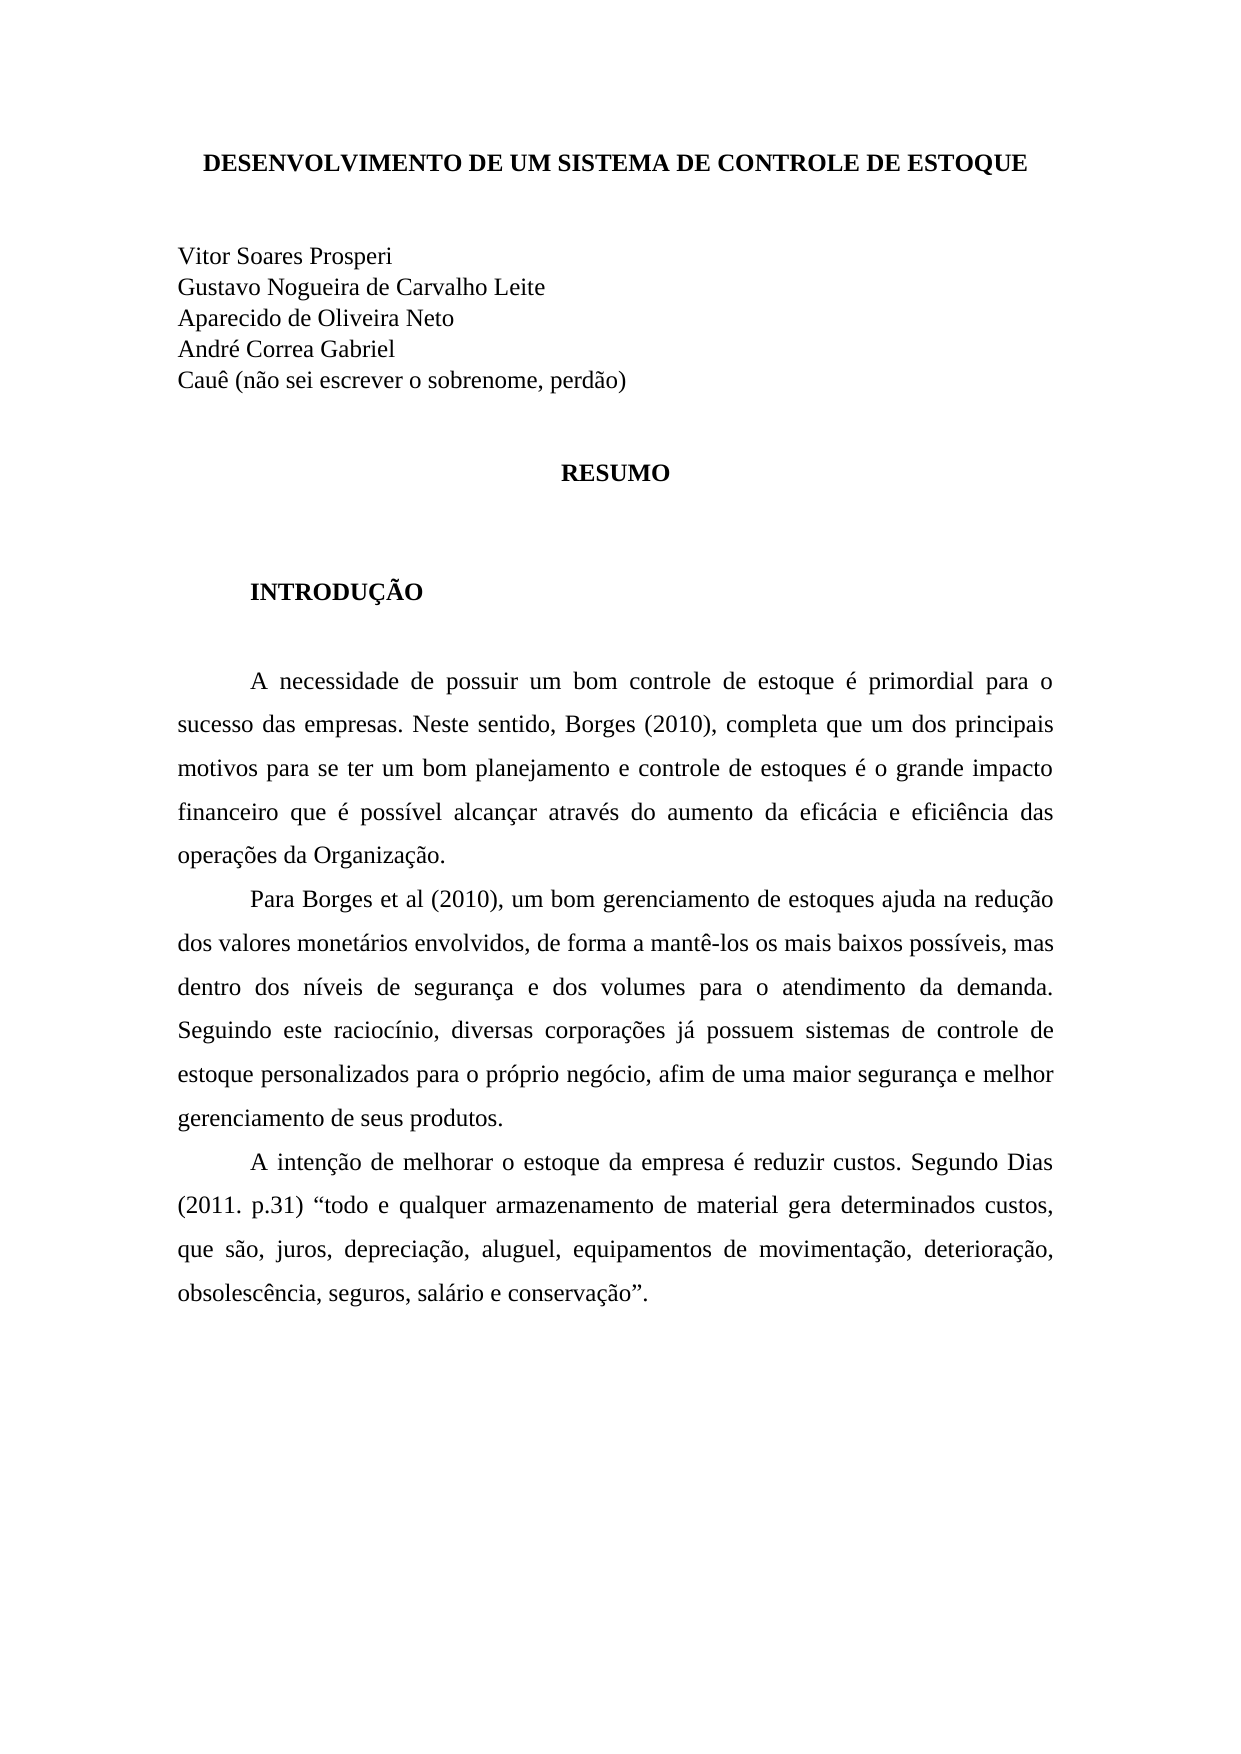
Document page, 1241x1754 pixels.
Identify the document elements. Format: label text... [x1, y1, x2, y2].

text INTRODUÇÃO [177, 577, 1054, 606]
text Para Borges et al (2010), um bom gerenciamento de estoques ajuda na redução dos valores monetários envolvidos, de forma a mantê-los os mais baixos possíveis, mas dentro dos níveis de segurança e dos volumes para o atendimento da demanda. Seguindo este raciocínio, diversas corporações já possuem sistemas de controle de estoque personalizados para o próprio negócio, afim de uma maior segurança e melhor gerenciamento de seus produtos. [177, 884, 1054, 1131]
text Cauê (não sei escrever o sobrenome, perdão) [177, 365, 1054, 394]
text André Correa Gabriel [177, 334, 1054, 363]
text A intenção de melhorar o estoque da empresa é reduzir custos. Segundo Dias (2011. p.31) “todo e qualquer armazenamento de material gera determinados custos, que são, juros, depreciação, aluguel, equipamentos de movimentação, deterioração, obsolescência, seguros, salário e conservação”. [177, 1147, 1054, 1307]
text DESENVOLVIMENTO DE UM SISTEMA DE CONTROLE DE ESTOQUE [177, 148, 1054, 176]
text RESUMO [177, 458, 1054, 487]
text Aparecido de Oliveira Neto [177, 303, 1054, 332]
text Gustavo Nogueira de Carvalho Leite [177, 272, 1054, 301]
text Vitor Soares Prosperi [177, 241, 1054, 269]
text A necessidade de possuir um bom controle de estoque é primordial para o sucesso das empresas. Neste sentido, Borges (2010), completa que um dos principais motivos para se ter um bom planejamento e controle de estoques é o grande impacto financeiro que é possível alcançar através do aumento da eficácia e eficiência das operações da Organização. [177, 666, 1054, 869]
